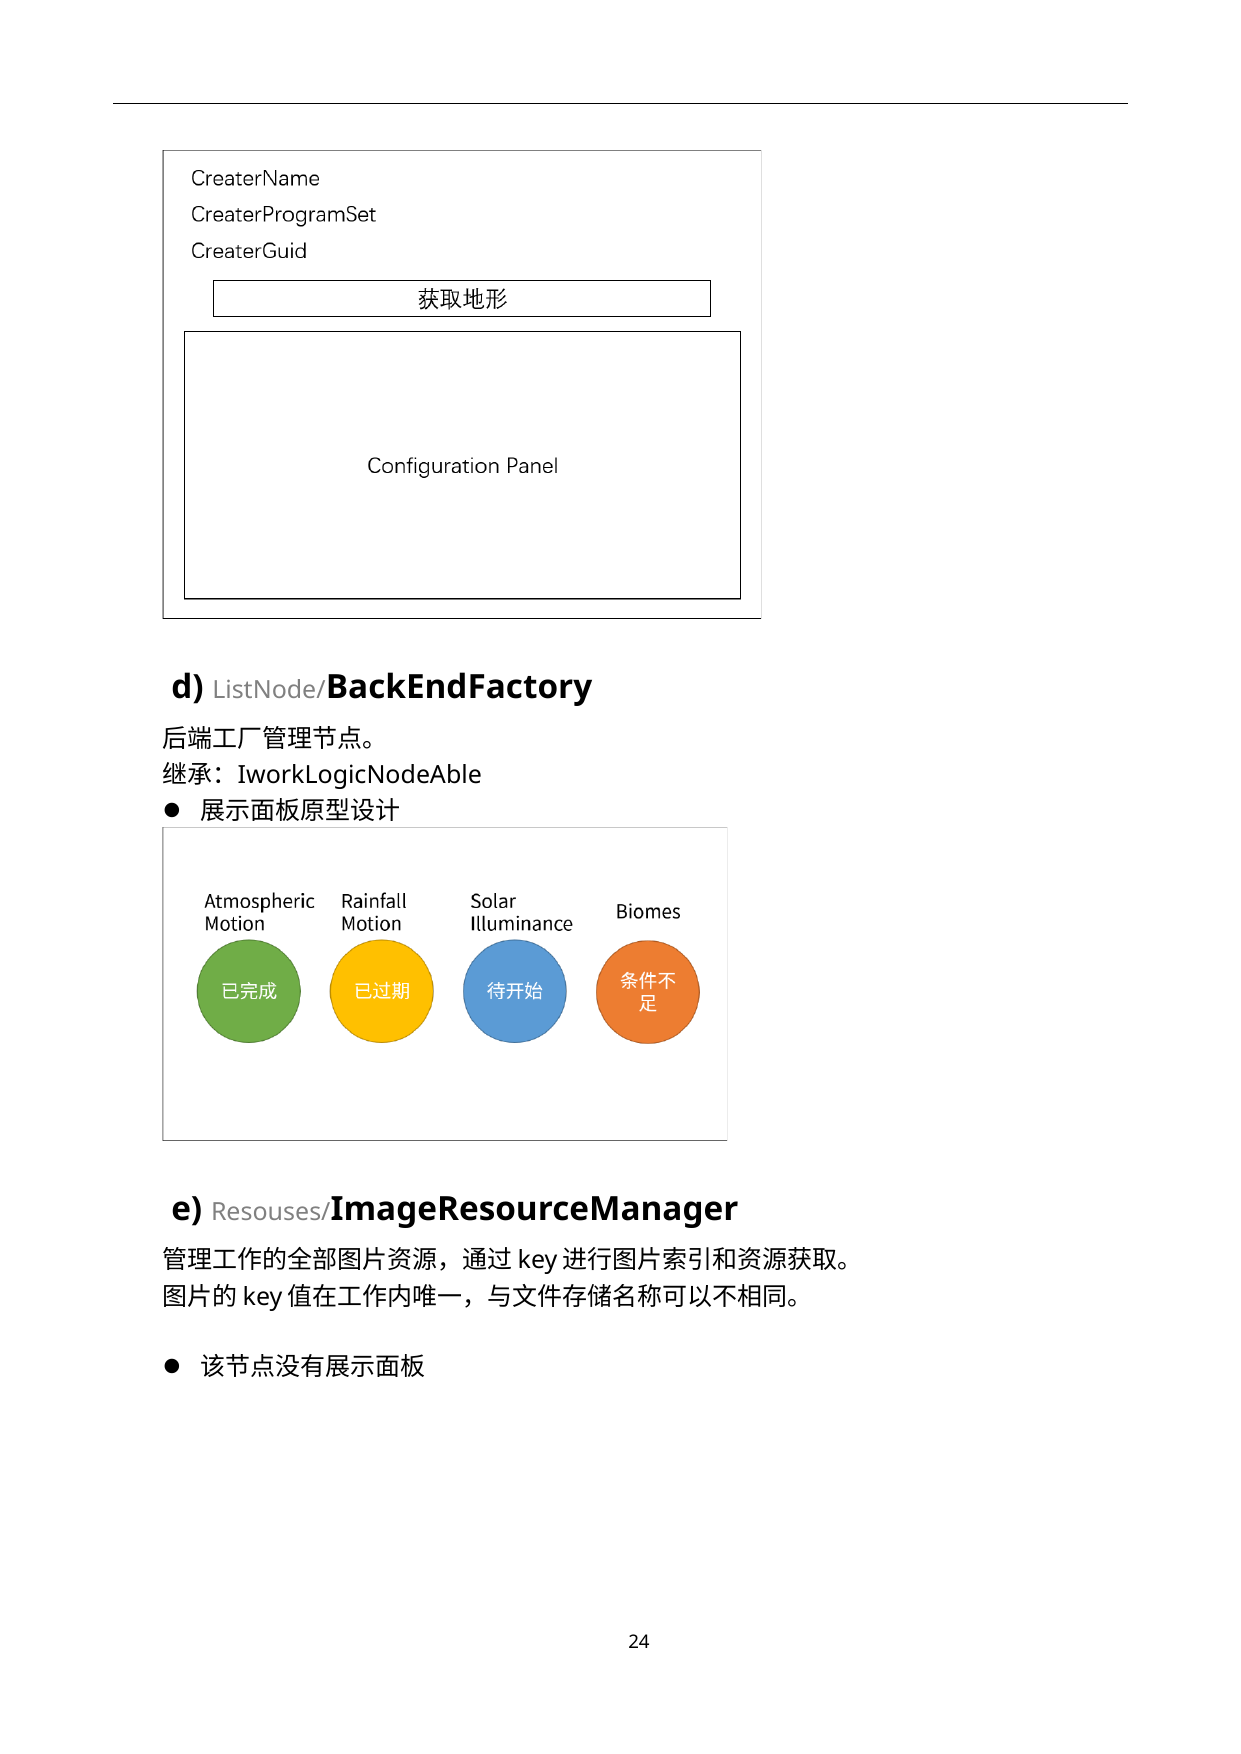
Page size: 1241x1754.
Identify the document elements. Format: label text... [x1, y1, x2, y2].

subtitle ListNode/BackEndFactory [171, 663, 1128, 708]
text 继承：IworkLogicNodeAble [112, 754, 1128, 791]
subtitle Resouses/ImageResourceManager [171, 1184, 1128, 1230]
picture [162, 827, 728, 1141]
text 管理工作的全部图片资源，通过key进行图片索引和资源获取。 [112, 1240, 1128, 1276]
text 图片的key值在工作内唯一，与文件存储名称可以不相同。 [112, 1276, 1128, 1312]
text 后端工厂管理节点。 [112, 718, 1128, 754]
picture [162, 150, 762, 619]
text 展示面板原型设计 [112, 791, 1128, 827]
text 该节点没有展示面板 [112, 1347, 1128, 1383]
